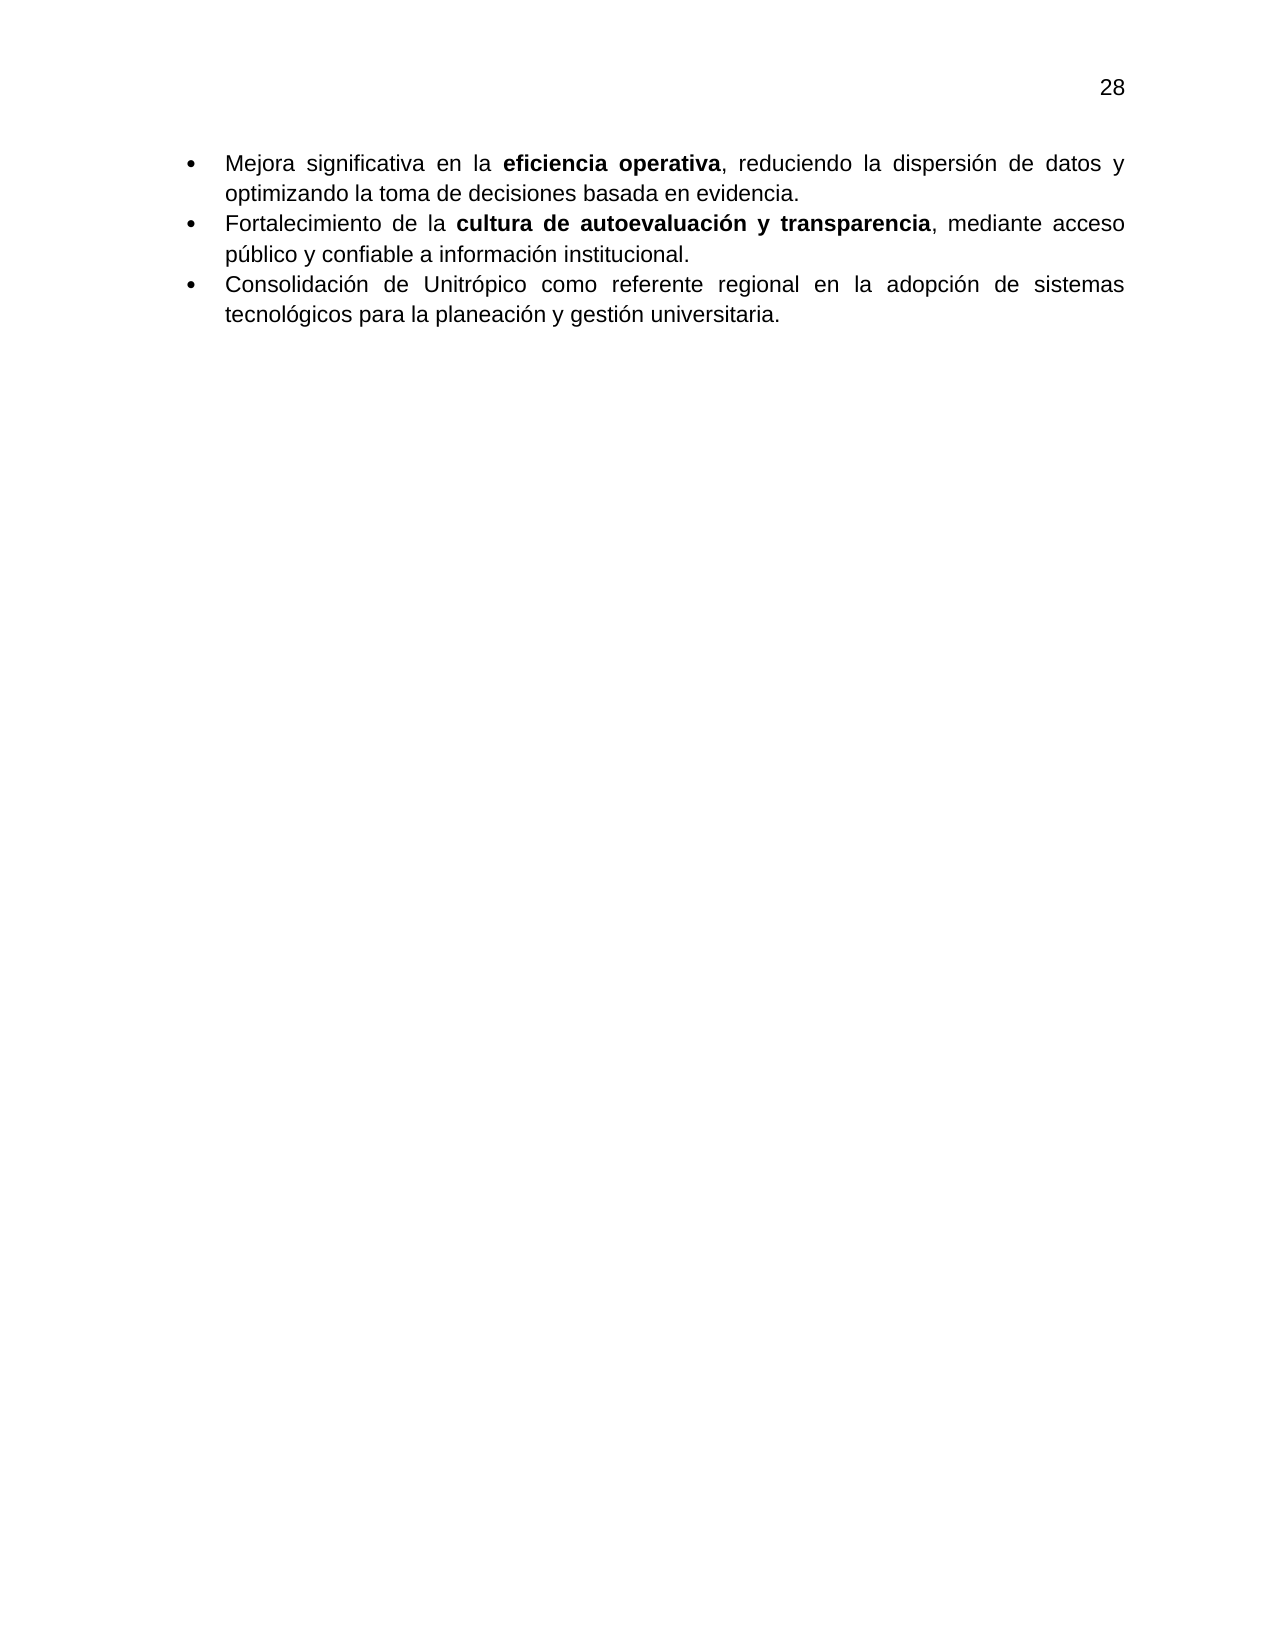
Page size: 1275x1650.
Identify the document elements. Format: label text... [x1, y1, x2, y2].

list Mejora significativa en la eficiencia operativa, reduciendo la dispersión de datos y optimizando la toma de decisiones basada en evidencia. [187, 150, 1125, 207]
list Consolidación de Unitrópico como referente regional en la adopción de sistemas tecnológicos para la planeación y gestión universitaria. [187, 271, 1125, 327]
list Fortalecimiento de la cultura de autoevaluación y transparencia, mediante acceso público y confiable a información institucional. [187, 210, 1125, 267]
